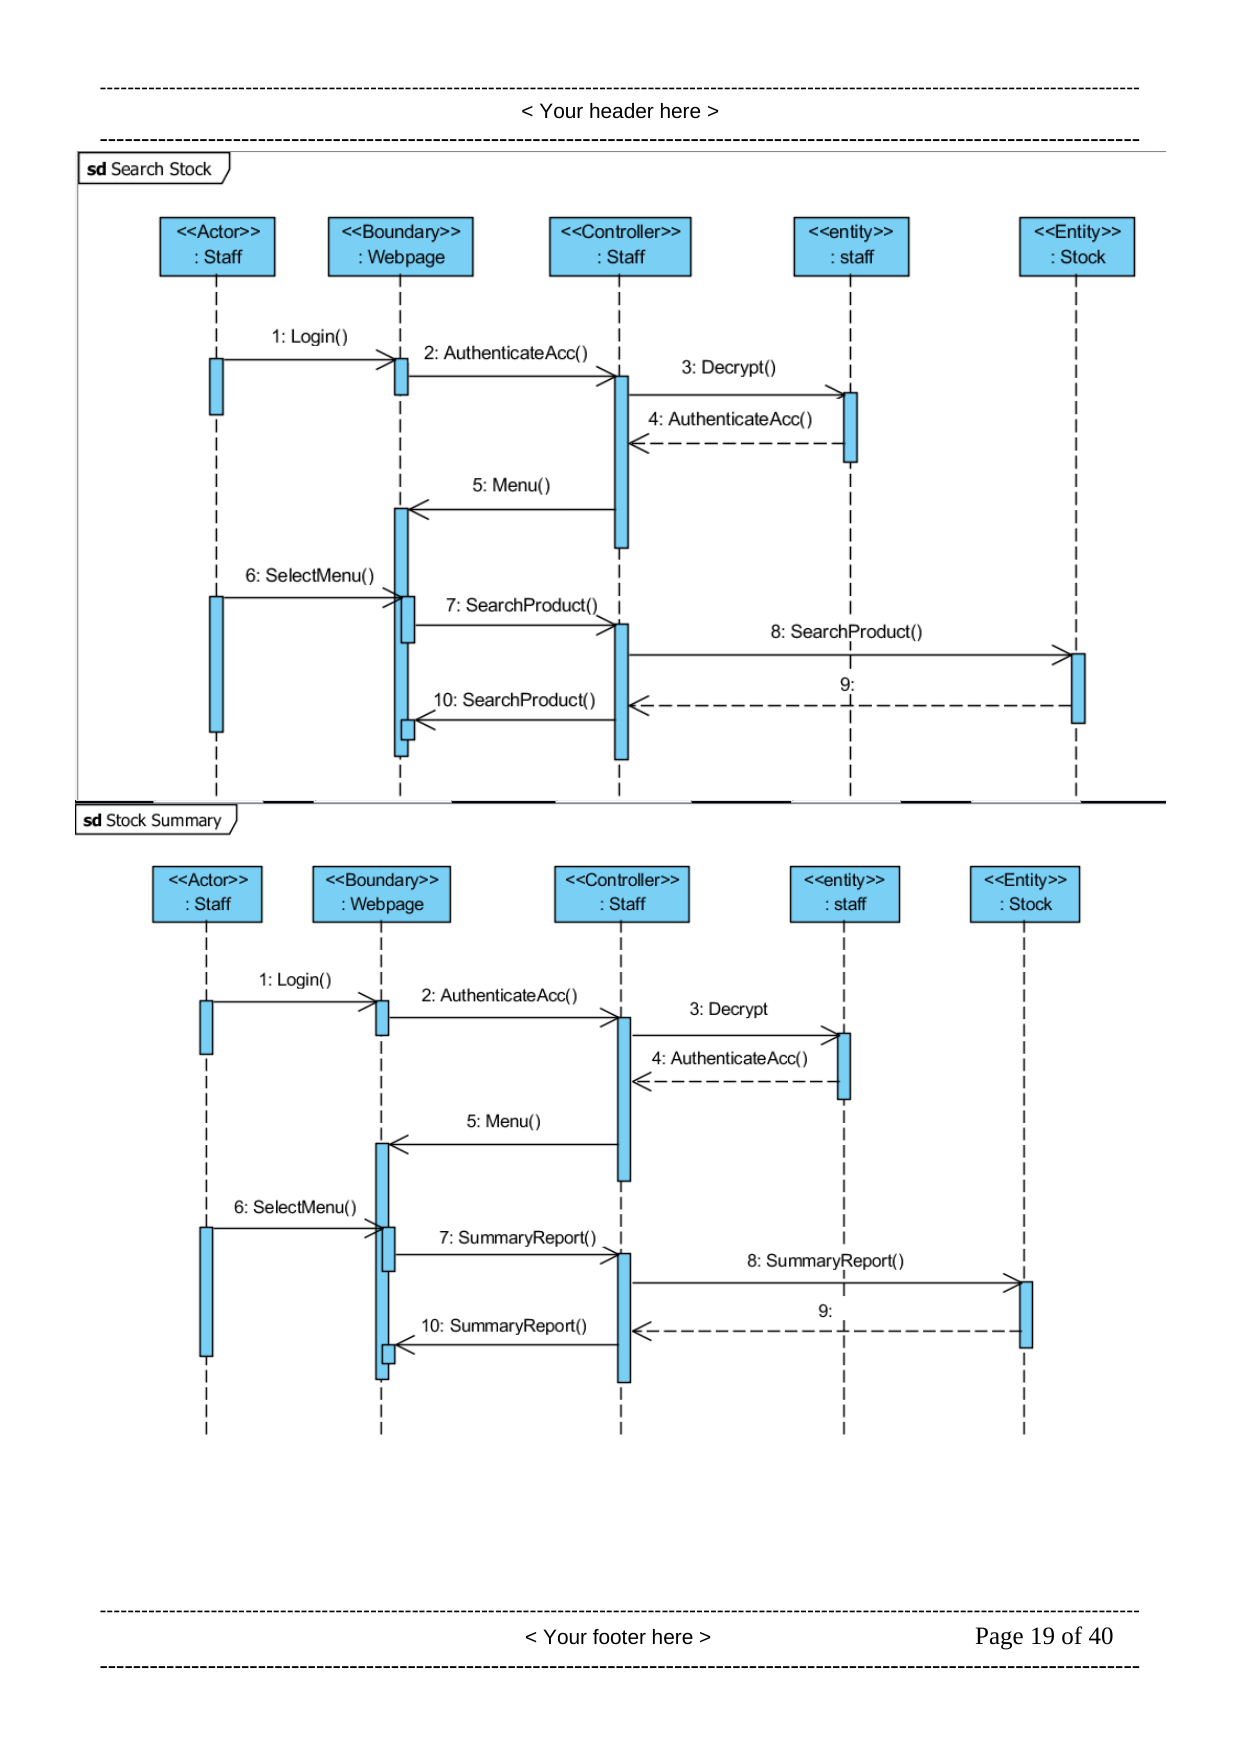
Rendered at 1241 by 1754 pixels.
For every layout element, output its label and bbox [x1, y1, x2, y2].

picture [75, 151, 1167, 1467]
